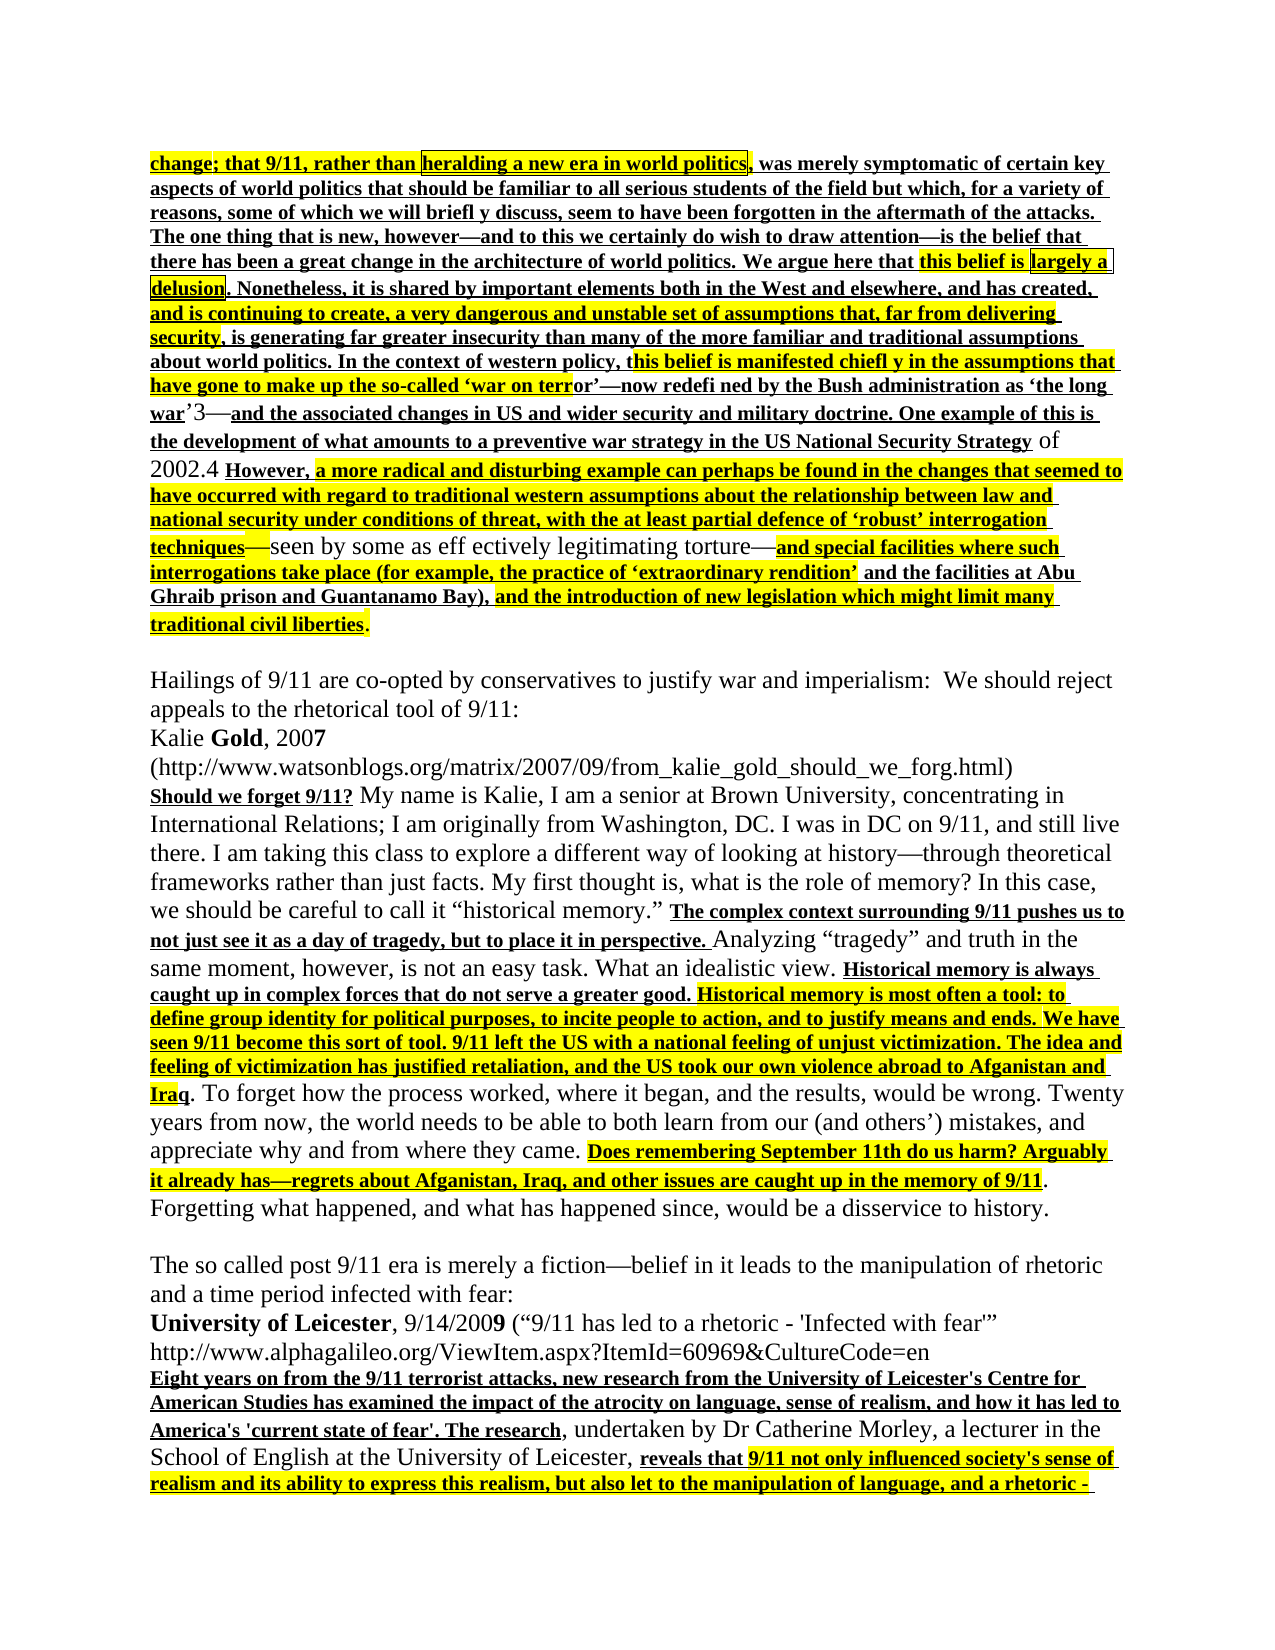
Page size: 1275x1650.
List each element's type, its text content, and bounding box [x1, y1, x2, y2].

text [150, 150, 1125, 637]
text Should we forget 9/11? My name is Kalie, I am a senior at Brown University, concentrating in International Relations; I am originally from Washington, DC. I was in DC on 9/11, and still live there. I am taking this class to explore a different way of looking at history—through theoretical frameworks rather than just facts. My first thought is, what is the role of memory? In this case, we should be careful to call it “historical memory.” The complex context surrounding 9/11 pushes us to not just see it as a day of tragedy, but to place it in perspective. Analyzing “tragedy” and truth in the same moment, however, is not an easy task. What an idealistic view. Historical memory is always caught up in complex forces that do not serve a greater good. Historical memory is most often a tool: to define group identity for political purposes, to incite people to action, and to justify means and ends. We have seen 9/11 become this sort of tool. 9/11 left the US with a national feeling of unjust victimization. The idea and feeling of victimization has justified retaliation, and the US took our own violence abroad to Afganistan and Iraq. To forget how the process worked, where it began, and the results, would be wrong. Twenty years from now, the world needs to be able to both learn from our (and others’) mistakes, and appreciate why and from where they came. Does remembering September 11th do us harm? Arguably it already has—regrets about Afganistan, Iraq, and other issues are caught up in the memory of 9/11. Forgetting what happened, and what has happened since, would be a disservice to history. [150, 1028, 1125, 1222]
text Should we forget 9/11? My name is Kalie, I am a senior at Brown University, concentrating in International Relations; I am originally from Washington, DC. I was in DC on 9/11, and still live there. I am taking this class to explore a different way of looking at history—through theoretical frameworks rather than just facts. My first thought is, what is the role of memory? In this case, we should be careful to call it “historical memory.” The complex context surrounding 9/11 pushes us to not just see it as a day of tragedy, but to place it in perspective. Analyzing “tragedy” and truth in the same moment, however, is not an easy task. What an idealistic view. Historical memory is always caught up in complex forces that do not serve a greater good. Historical memory is most often a tool: to define group identity for political purposes, to incite people to action, and to justify means and ends. We have seen 9/11 become this sort of tool. 9/11 left the US with a national feeling of unjust victimization. The idea and feeling of victimization has justified retaliation, and the US took our own violence abroad to Afganistan and Iraq. To forget how the process worked, where it began, and the results, would be wrong. Twenty years from now, the world needs to be able to both learn from our (and others’) mistakes, and appreciate why and from where they came. Does remembering September 11th do us harm? Arguably it already has—regrets about Afganistan, Iraq, and other issues are caught up in the memory of 9/11. Forgetting what happened, and what has happened since, would be a disservice to history. [150, 781, 1125, 1027]
subtitle The so called post 9/11 era is merely a fiction—belief in it leads to the manipulation of rhetoric and a time period infected with fear: [150, 1251, 1125, 1308]
text Kalie Gold, 2007 (http://www.watsonblogs.org/matrix/2007/09/from_kalie_gold_should_we_forg.html) [150, 723, 1125, 781]
text University of Leicester, 9/14/2009 (“9/11 has led to a rhetoric - 'Infected with fear'” [150, 1308, 1125, 1337]
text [150, 1366, 1125, 1495]
text http://www.alphagalileo.org/ViewItem.aspx?ItemId=60969&CultureCode=en [150, 1337, 1125, 1366]
subtitle Hailings of 9/11 are co-opted by conservatives to justify war and imperialism: We should reject appeals to the rhetorical tool of 9/11: [150, 666, 1125, 723]
